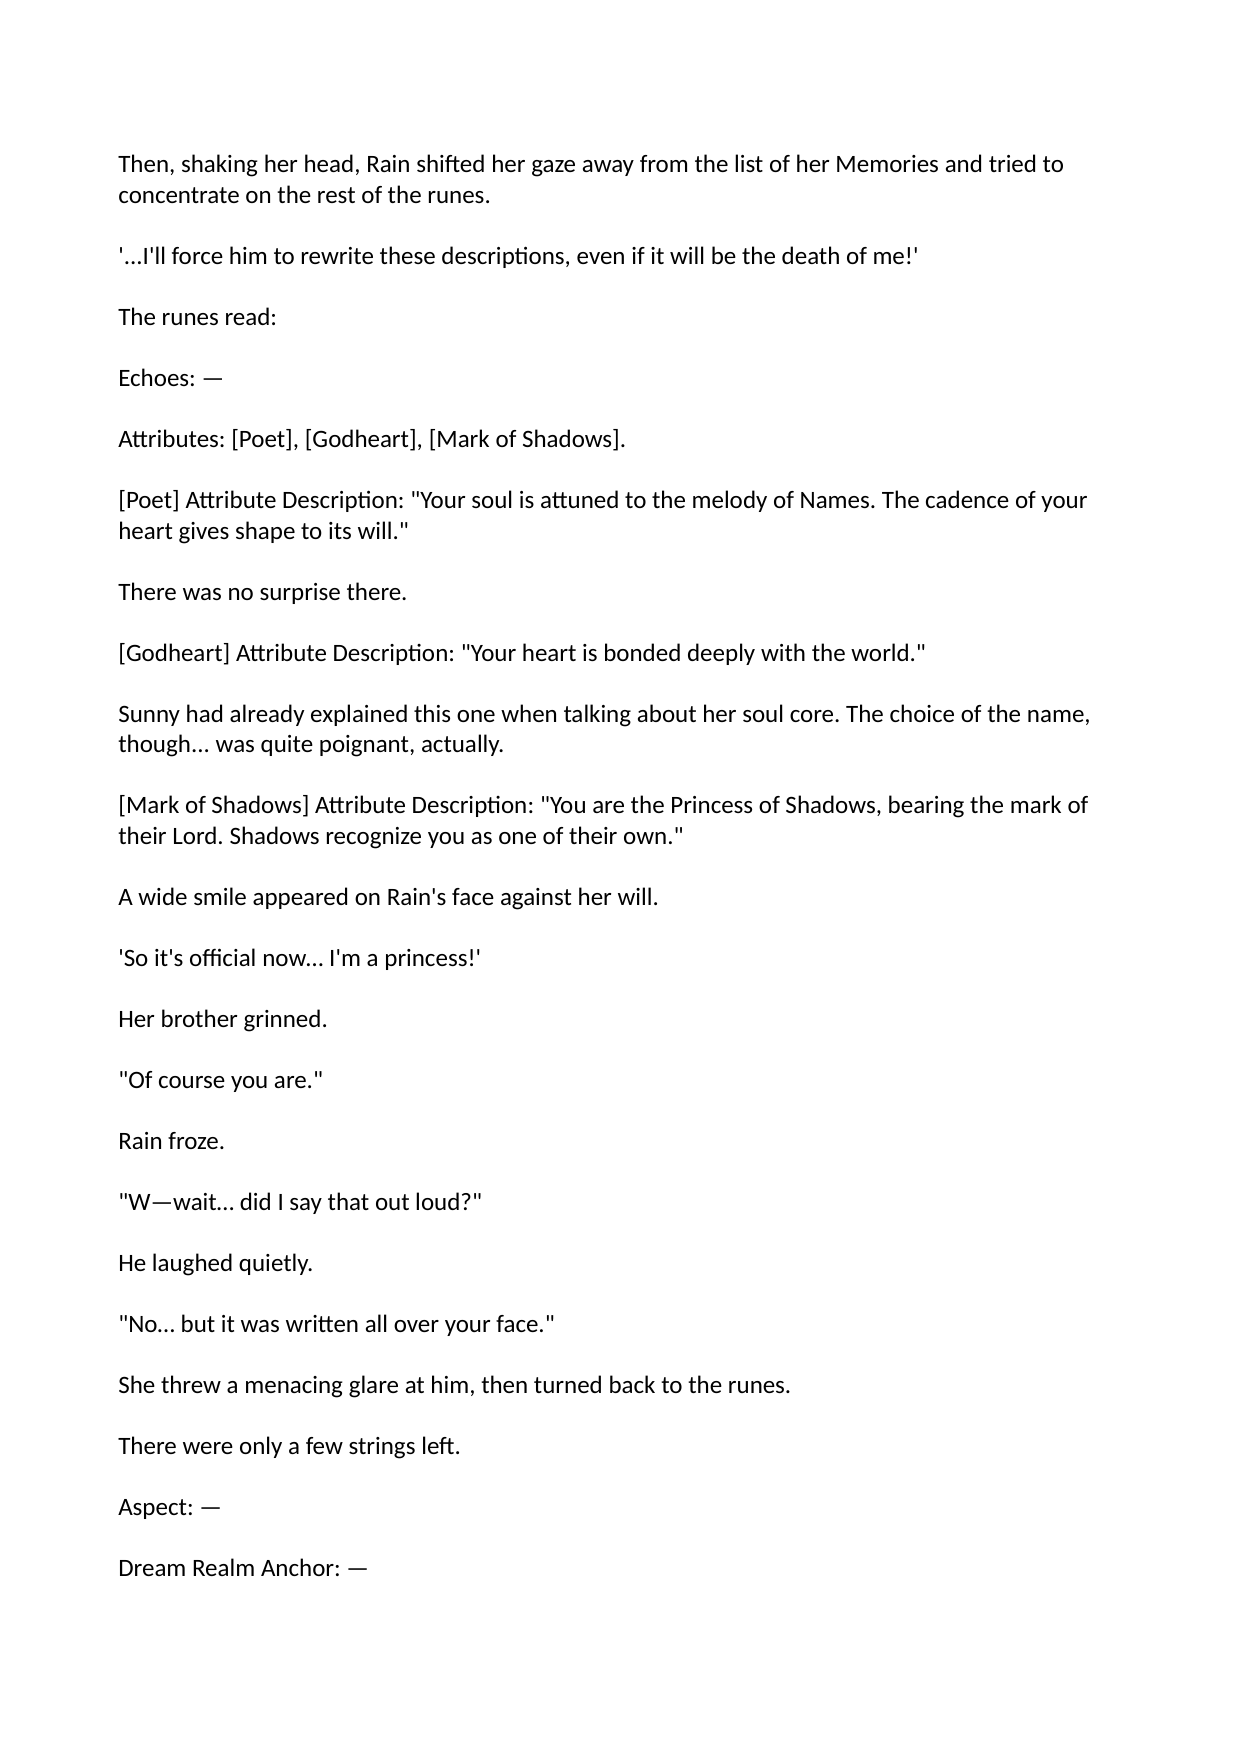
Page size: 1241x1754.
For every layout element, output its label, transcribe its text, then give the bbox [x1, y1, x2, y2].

text [Mark of Shadows] Attribute Description: "You are the Princess of Shadows, bearing the mark of their Lord. Shadows recognize you as one of their own." [118, 789, 1122, 851]
text Aspect: — [118, 1492, 1122, 1522]
text Rain froze. [118, 1125, 1122, 1156]
text She threw a menacing glare at him, then turned back to the runes. [118, 1369, 1122, 1400]
text Echoes: — [118, 362, 1122, 393]
text "No… but it was written all over your face." [118, 1308, 1122, 1339]
text 'So it's official now… I'm a princess!' [118, 942, 1122, 973]
text Dream Realm Anchor: — [118, 1553, 1122, 1583]
text "Of course you are." [118, 1064, 1122, 1095]
text Her brother grinned. [118, 1003, 1122, 1034]
text There were only a few strings left. [118, 1431, 1122, 1461]
text The runes read: [118, 301, 1122, 332]
text He laughed quietly. [118, 1247, 1122, 1278]
text "W—wait… did I say that out loud?" [118, 1186, 1122, 1217]
text Sunny had already explained this one when talking about her soul core. The choice of the name, though... was quite poignant, actually. [118, 698, 1122, 759]
text Then, shaking her head, Rain shifted her gaze away from the list of her Memories and tried to concentrate on the rest of the runes. [118, 149, 1122, 210]
text '...I'll force him to rewrite these descriptions, even if it will be the death of me!' [118, 240, 1122, 271]
text There was no surprise there. [118, 576, 1122, 606]
text [Godheart] Attribute Description: "Your heart is bonded deeply with the world." [118, 637, 1122, 667]
text [Poet] Attribute Description: "Your soul is attuned to the melody of Names. The cadence of your heart gives shape to its will." [118, 484, 1122, 545]
text A wide smile appeared on Rain's face against her will. [118, 881, 1122, 912]
text Attributes: [Poet], [Godheart], [Mark of Shadows]. [118, 423, 1122, 454]
